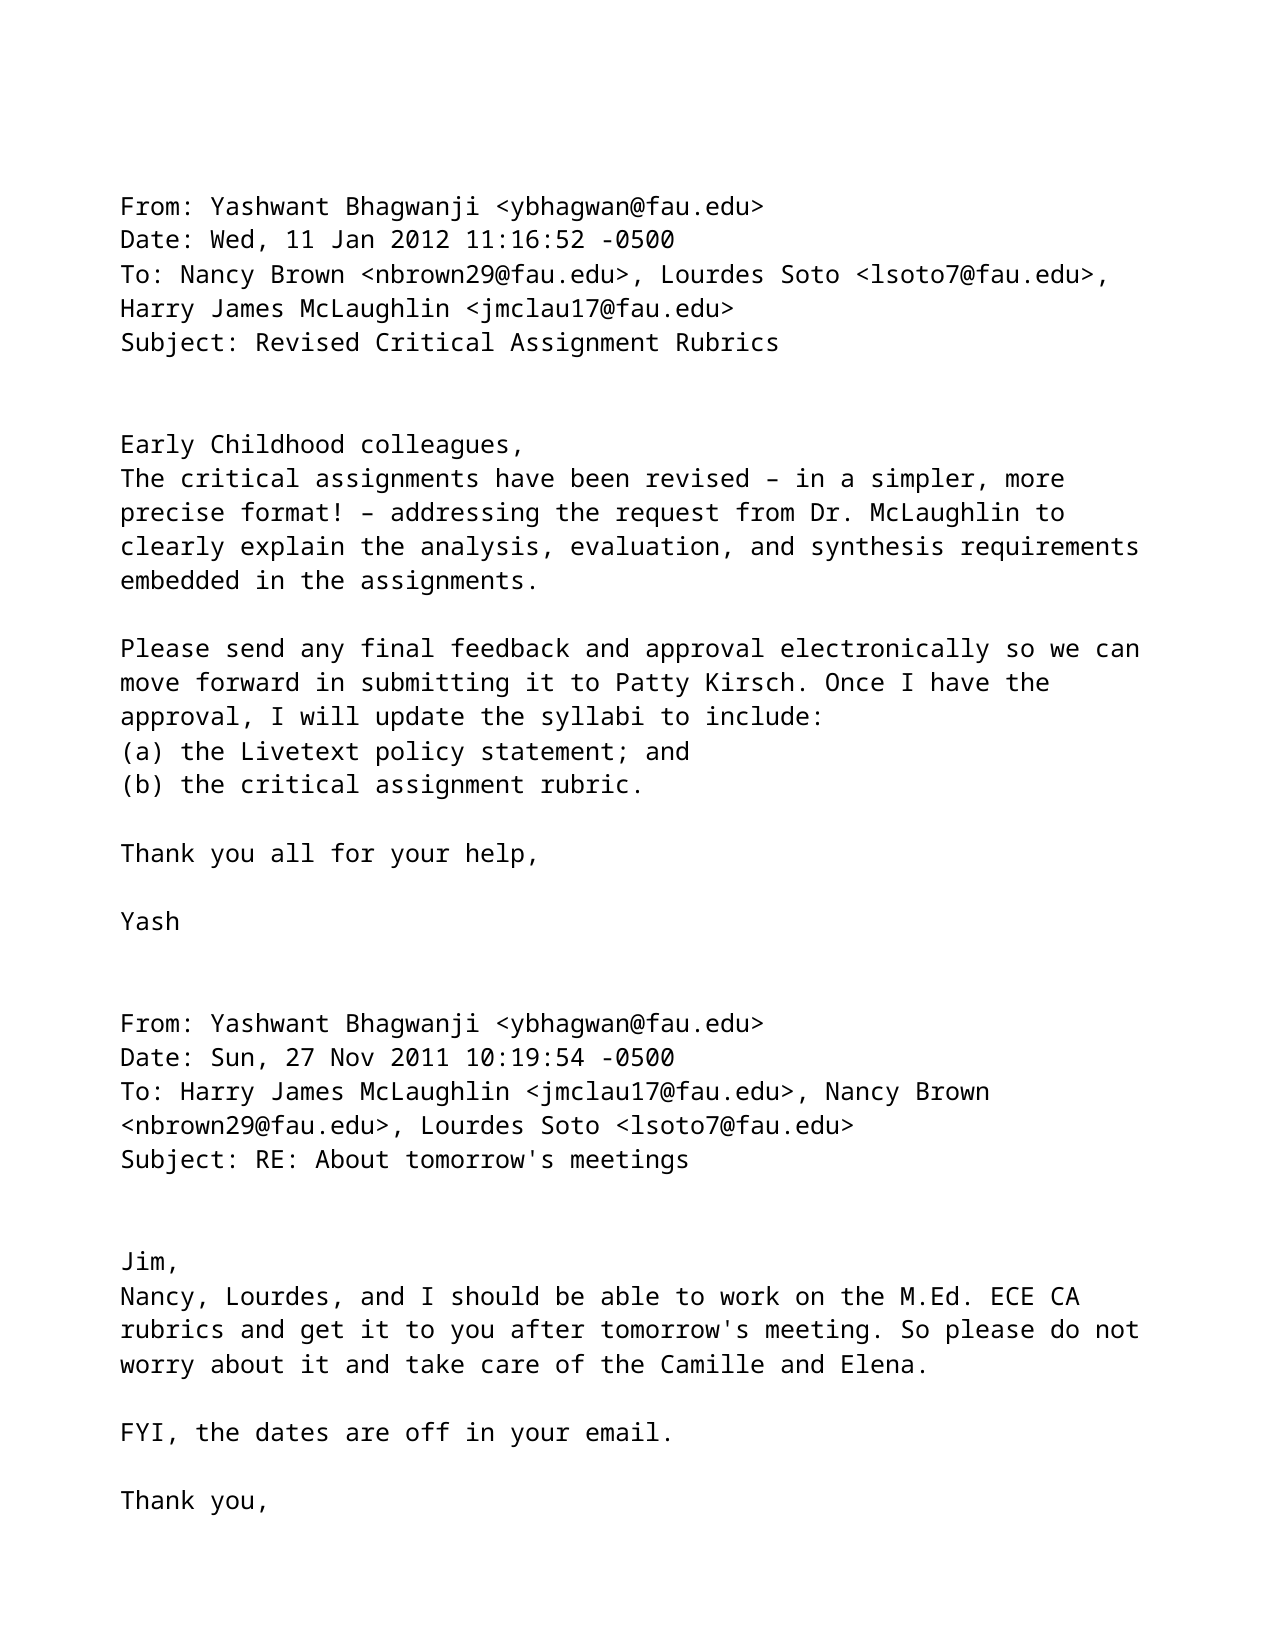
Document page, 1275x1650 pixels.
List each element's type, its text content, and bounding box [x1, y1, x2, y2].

text Subject: Revised Critical Assignment Rubrics [120, 324, 1155, 358]
text To: Harry James McLaughlin <jmclau17@fau.edu>, Nancy Brown <nbrown29@fau.edu>, Lourdes Soto <lsoto7@fau.edu> [120, 1074, 1155, 1142]
text Yash [120, 903, 1155, 937]
text Please send any final feedback and approval electronically so we can move forward in submitting it to Patty Kirsch. Once I have the approval, I will update the syllabi to include: [120, 631, 1155, 733]
text From: Yashwant Bhagwanji <ybhagwan@fau.edu> [120, 188, 1155, 222]
text (b) the critical assignment rubric. [120, 767, 1155, 801]
text From: Yashwant Bhagwanji <ybhagwan@fau.edu> [120, 1006, 1155, 1040]
text Date: Sun, 27 Nov 2011 10:19:54 -0500 [120, 1040, 1155, 1074]
text Early Childhood colleagues, [120, 427, 1155, 461]
text Nancy, Lourdes, and I should be able to work on the M.Ed. ECE CA rubrics and get it to you after tomorrow's meeting. So please do not worry about it and take care of the Camille and Elena. [120, 1278, 1155, 1380]
text FYI, the dates are off in your email. [120, 1414, 1155, 1448]
text Jim, [120, 1244, 1155, 1278]
text Thank you, [120, 1482, 1155, 1517]
text To: Nancy Brown <nbrown29@fau.edu>, Lourdes Soto <lsoto7@fau.edu>, Harry James McLaughlin <jmclau17@fau.edu> [120, 256, 1155, 324]
text Date: Wed, 11 Jan 2012 11:16:52 -0500 [120, 222, 1155, 256]
text (a) the Livetext policy statement; and [120, 733, 1155, 767]
text The critical assignments have been revised – in a simpler, more precise format! – addressing the request from Dr. McLaughlin to clearly explain the analysis, evaluation, and synthesis requirements embedded in the assignments. [120, 461, 1155, 597]
text Subject: RE: About tomorrow's meetings [120, 1142, 1155, 1176]
text Thank you all for your help, [120, 835, 1155, 869]
